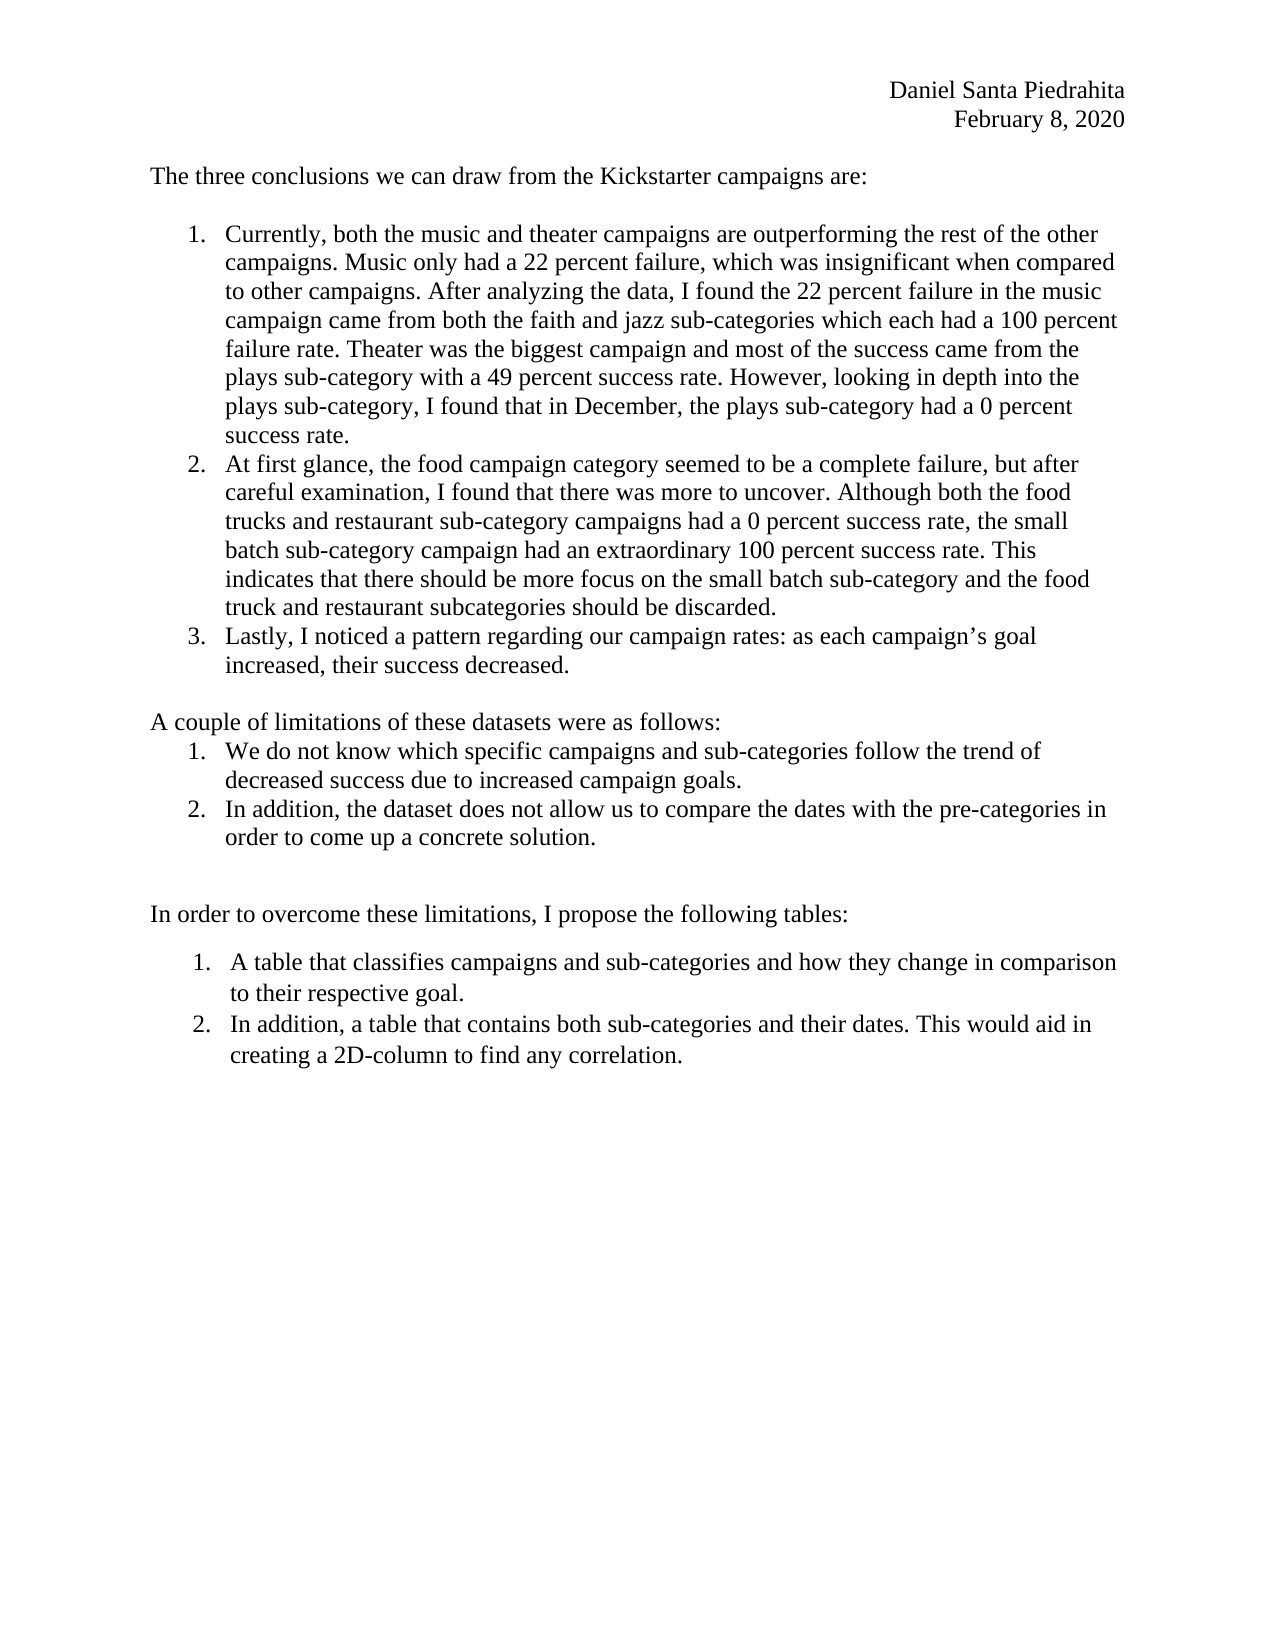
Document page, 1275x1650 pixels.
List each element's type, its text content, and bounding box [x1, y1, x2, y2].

text In order to overcome these limitations, I propose the following tables: [150, 899, 1125, 928]
list In addition, a table that contains both sub-categories and their dates. This would aid in creating a 2D-column to find any correlation. [192, 1009, 1125, 1068]
list In addition, the dataset does not allow us to compare the dates with the pre-categories in order to come up a concrete solution. [187, 794, 1125, 851]
list A table that classifies campaigns and sub-categories and how they change in comparison to their respective goal. [192, 947, 1125, 1006]
list At first glance, the food campaign category seemed to be a complete failure, but after careful examination, I found that there was more to uncover. Although both the food trucks and restaurant sub-category campaigns had a 0 percent success rate, the small batch sub-category campaign had an extraordinary 100 percent success rate. This indicates that there should be more focus on the small batch sub-category and the food truck and restaurant subcategories should be discarded. [187, 449, 1125, 621]
list Currently, both the music and theater campaigns are outperforming the rest of the other campaigns. Music only had a 22 percent failure, which was insignificant when compared to other campaigns. After analyzing the data, I found the 22 percent failure in the music campaign came from both the faith and jazz sub-categories which each had a 100 percent failure rate. Theater was the biggest campaign and most of the success came from the plays sub-category with a 49 percent success rate. However, looking in depth into the plays sub-category, I found that in December, the plays sub-category had a 0 percent success rate. [187, 219, 1125, 449]
list Lastly, I noticed a pattern regarding our campaign rates: as each campaign’s goal increased, their success decreased. [187, 621, 1125, 679]
list We do not know which specific campaigns and sub-categories follow the trend of decreased success due to increased campaign goals. [187, 736, 1125, 794]
text A couple of limitations of these datasets were as follows: [150, 707, 1125, 736]
text The three conclusions we can draw from the Kickstarter campaigns are: [150, 161, 1125, 190]
